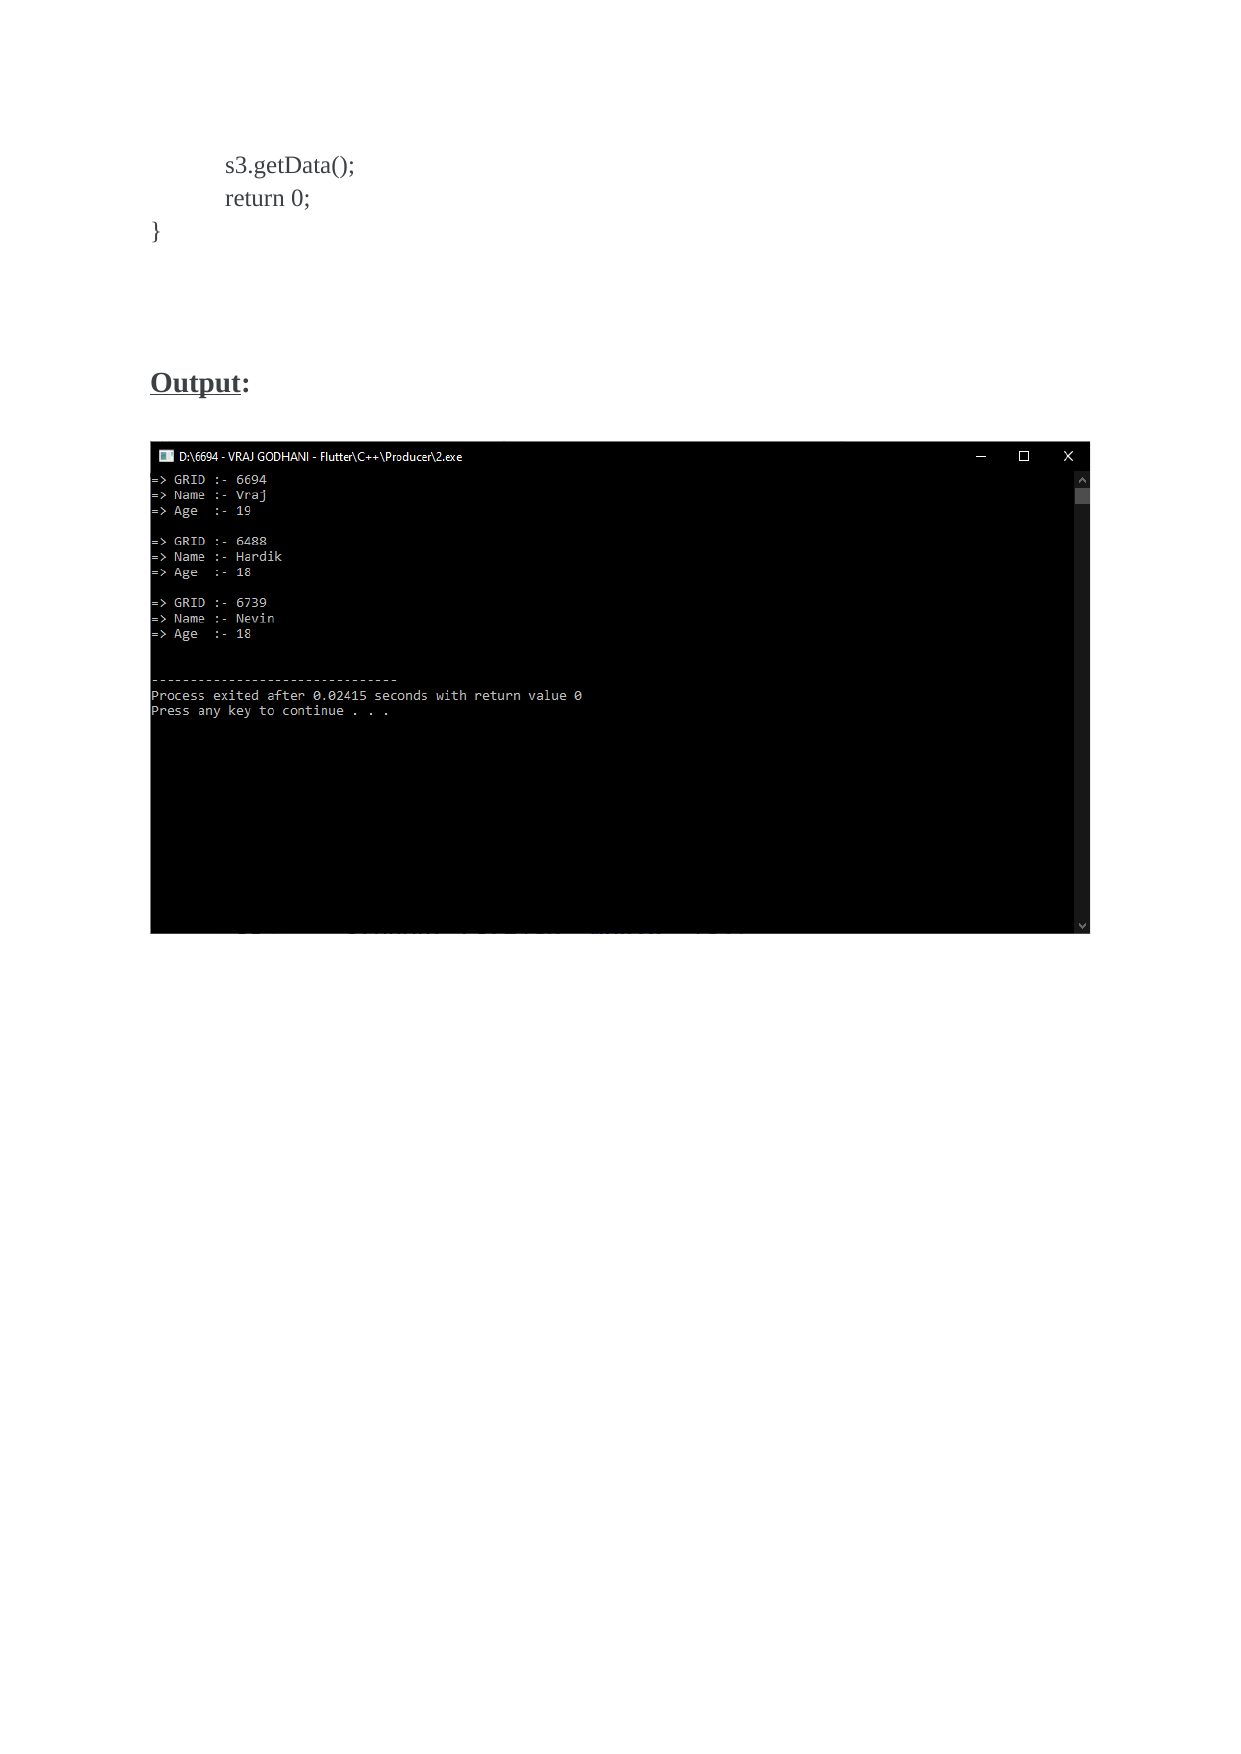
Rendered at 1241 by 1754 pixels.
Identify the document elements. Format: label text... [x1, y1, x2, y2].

text s3.getData(); [150, 150, 1090, 179]
text } [150, 216, 1090, 245]
text Output: [150, 365, 1090, 398]
picture [150, 441, 1091, 934]
text return 0; [150, 183, 1090, 212]
